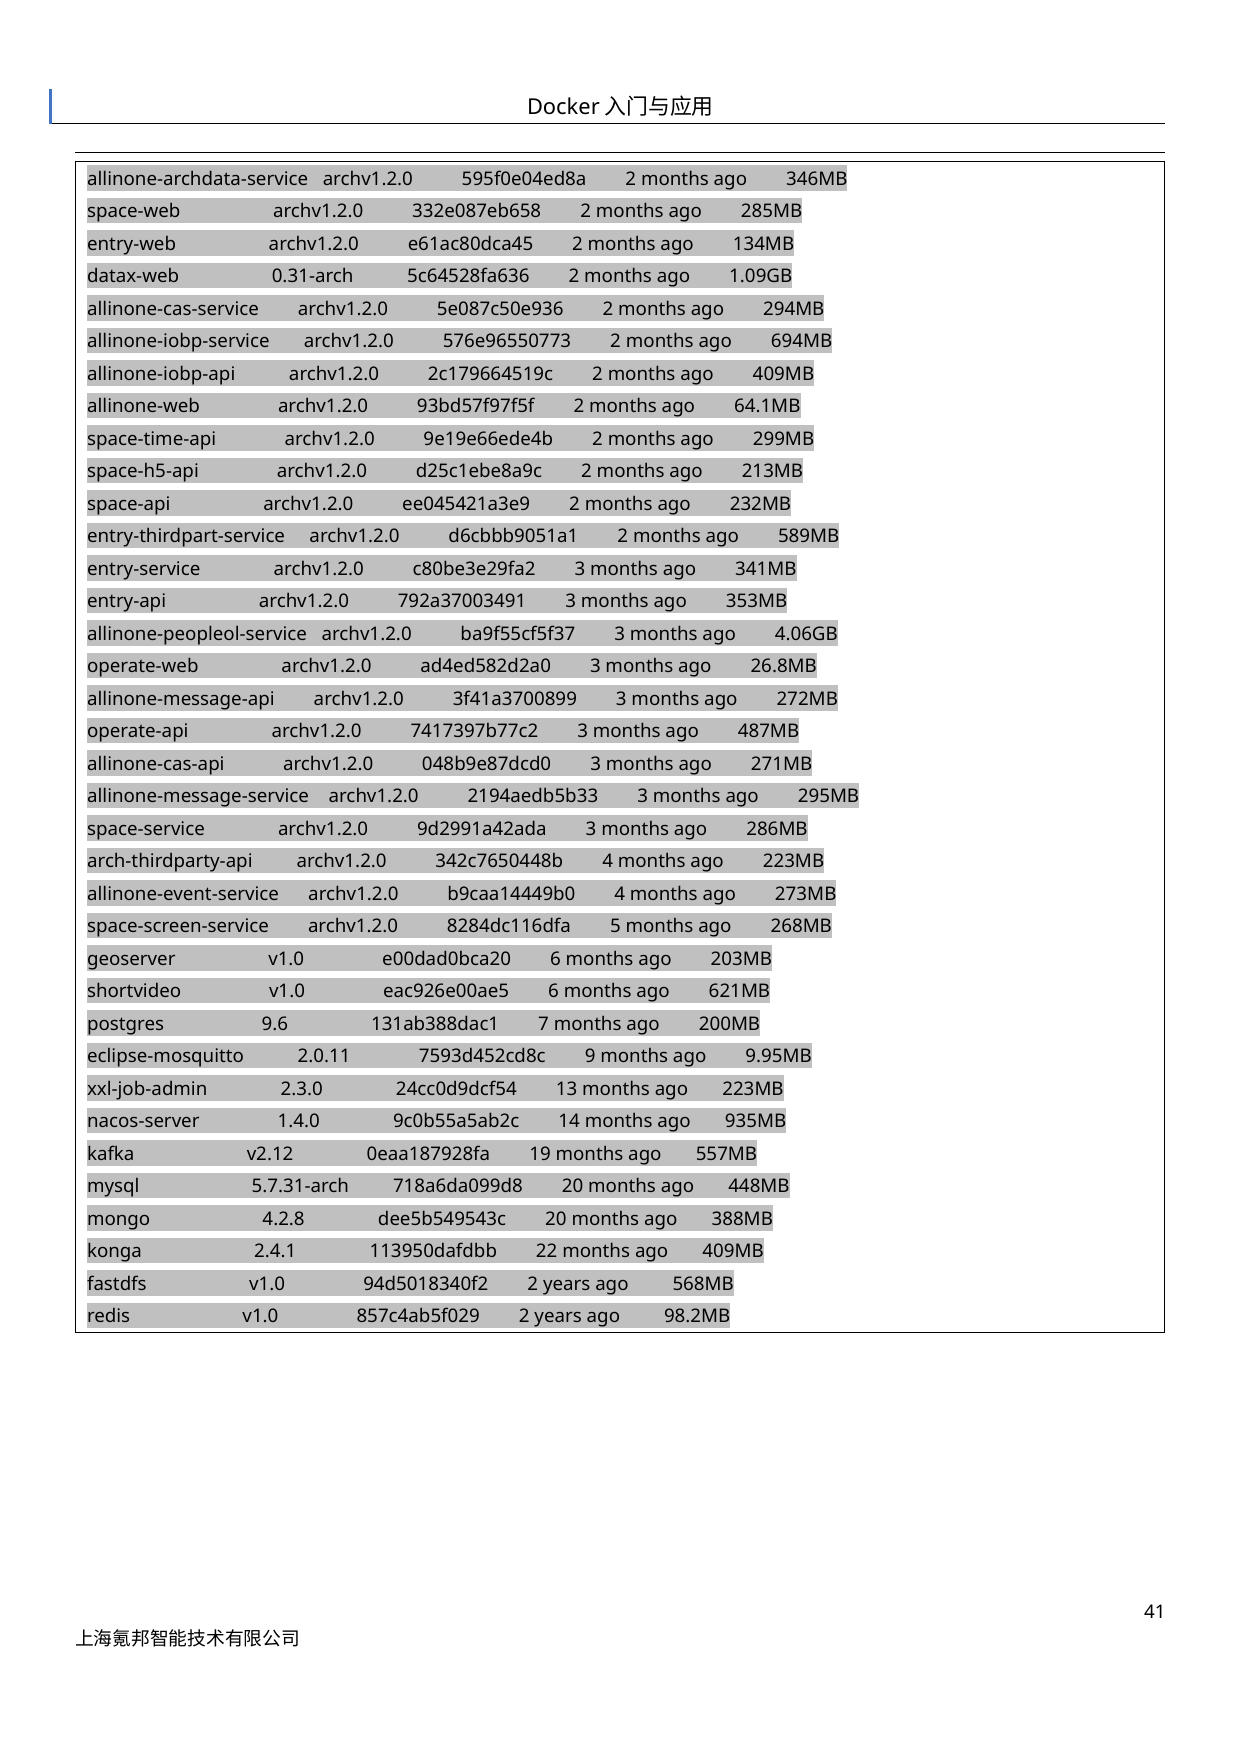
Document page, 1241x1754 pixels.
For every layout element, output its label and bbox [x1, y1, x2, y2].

table_header [76, 162, 1164, 1332]
